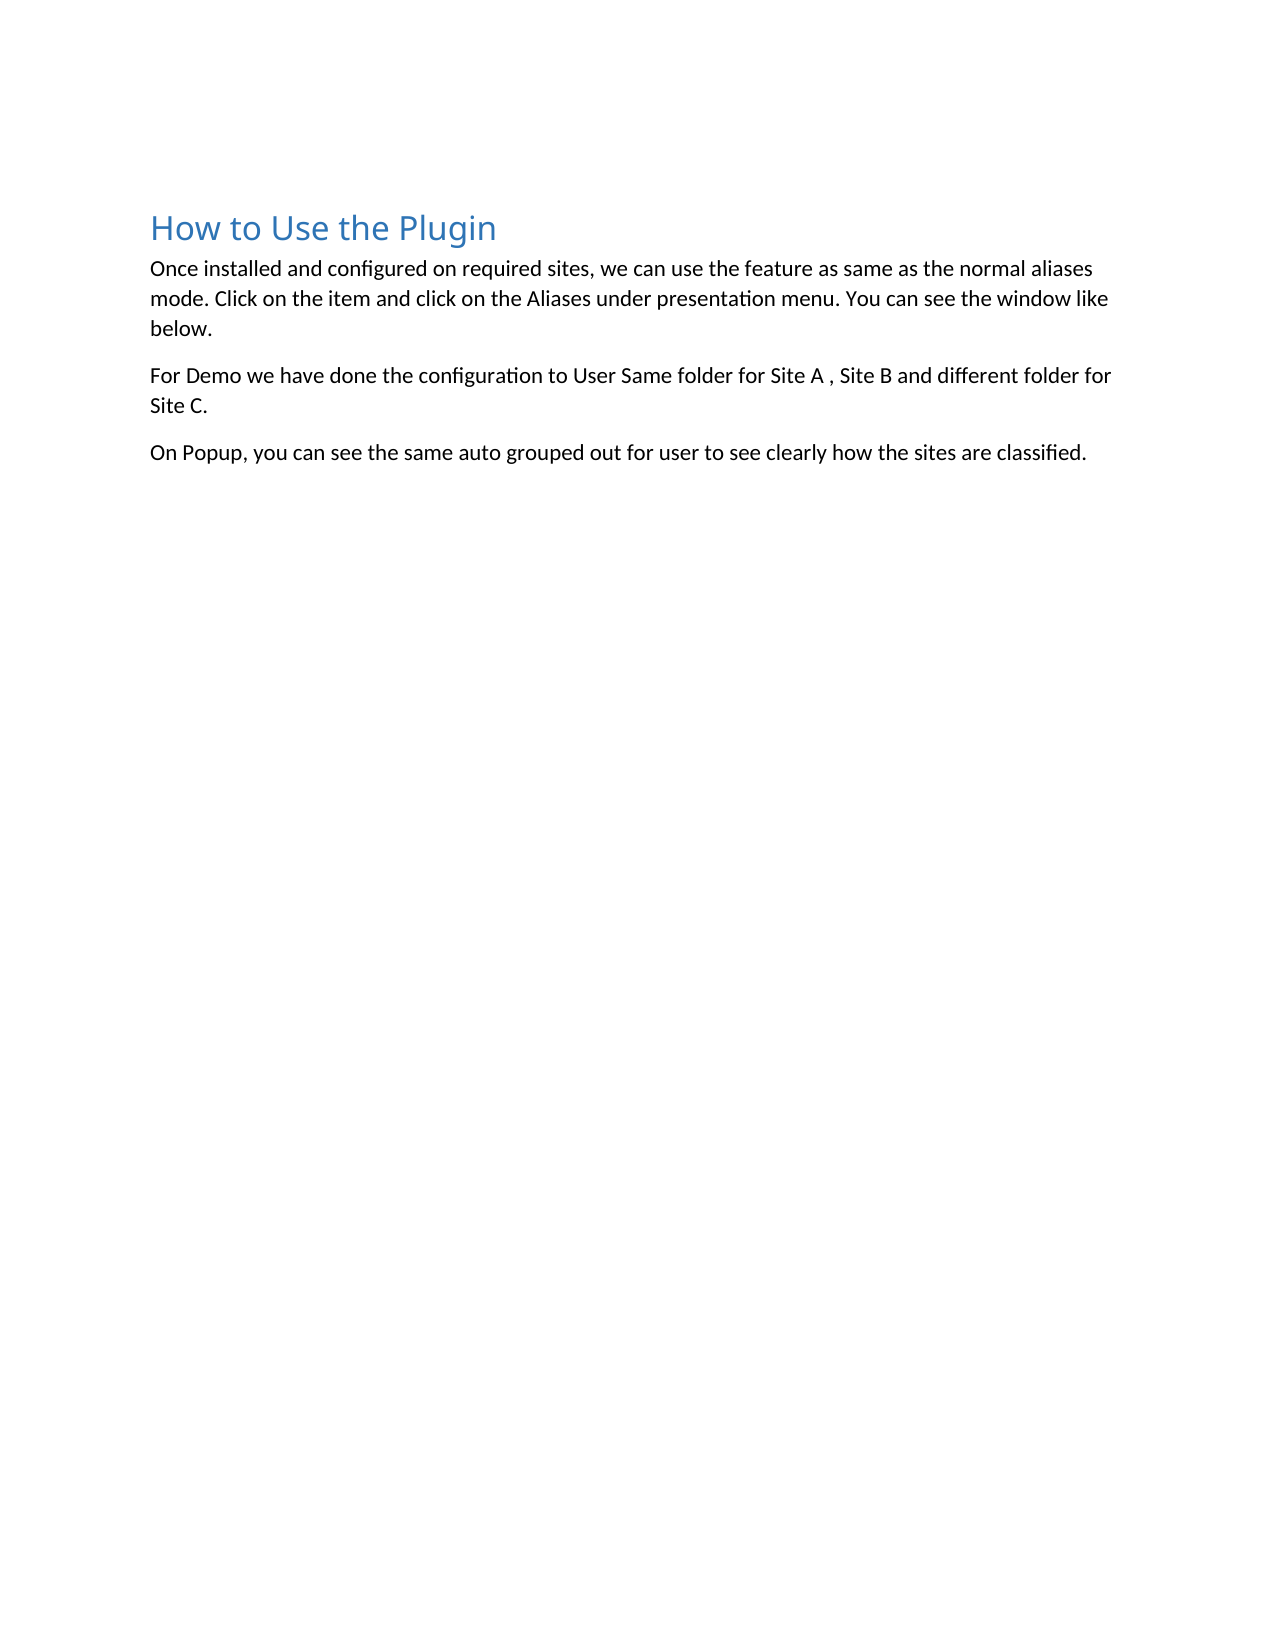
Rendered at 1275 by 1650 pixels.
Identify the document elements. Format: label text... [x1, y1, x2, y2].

text On Popup, you can see the same auto grouped out for user to see clearly how the sites are classified. [150, 438, 1125, 467]
subtitle How to Use the Plugin [150, 205, 1125, 251]
text Once installed and configured on required sites, we can use the feature as same as the normal aliases mode. Click on the item and click on the Aliases under presentation menu. You can see the window like below. [150, 254, 1125, 343]
text For Demo we have done the configuration to User Same folder for Site A , Site B and different folder for Site C. [150, 361, 1125, 420]
